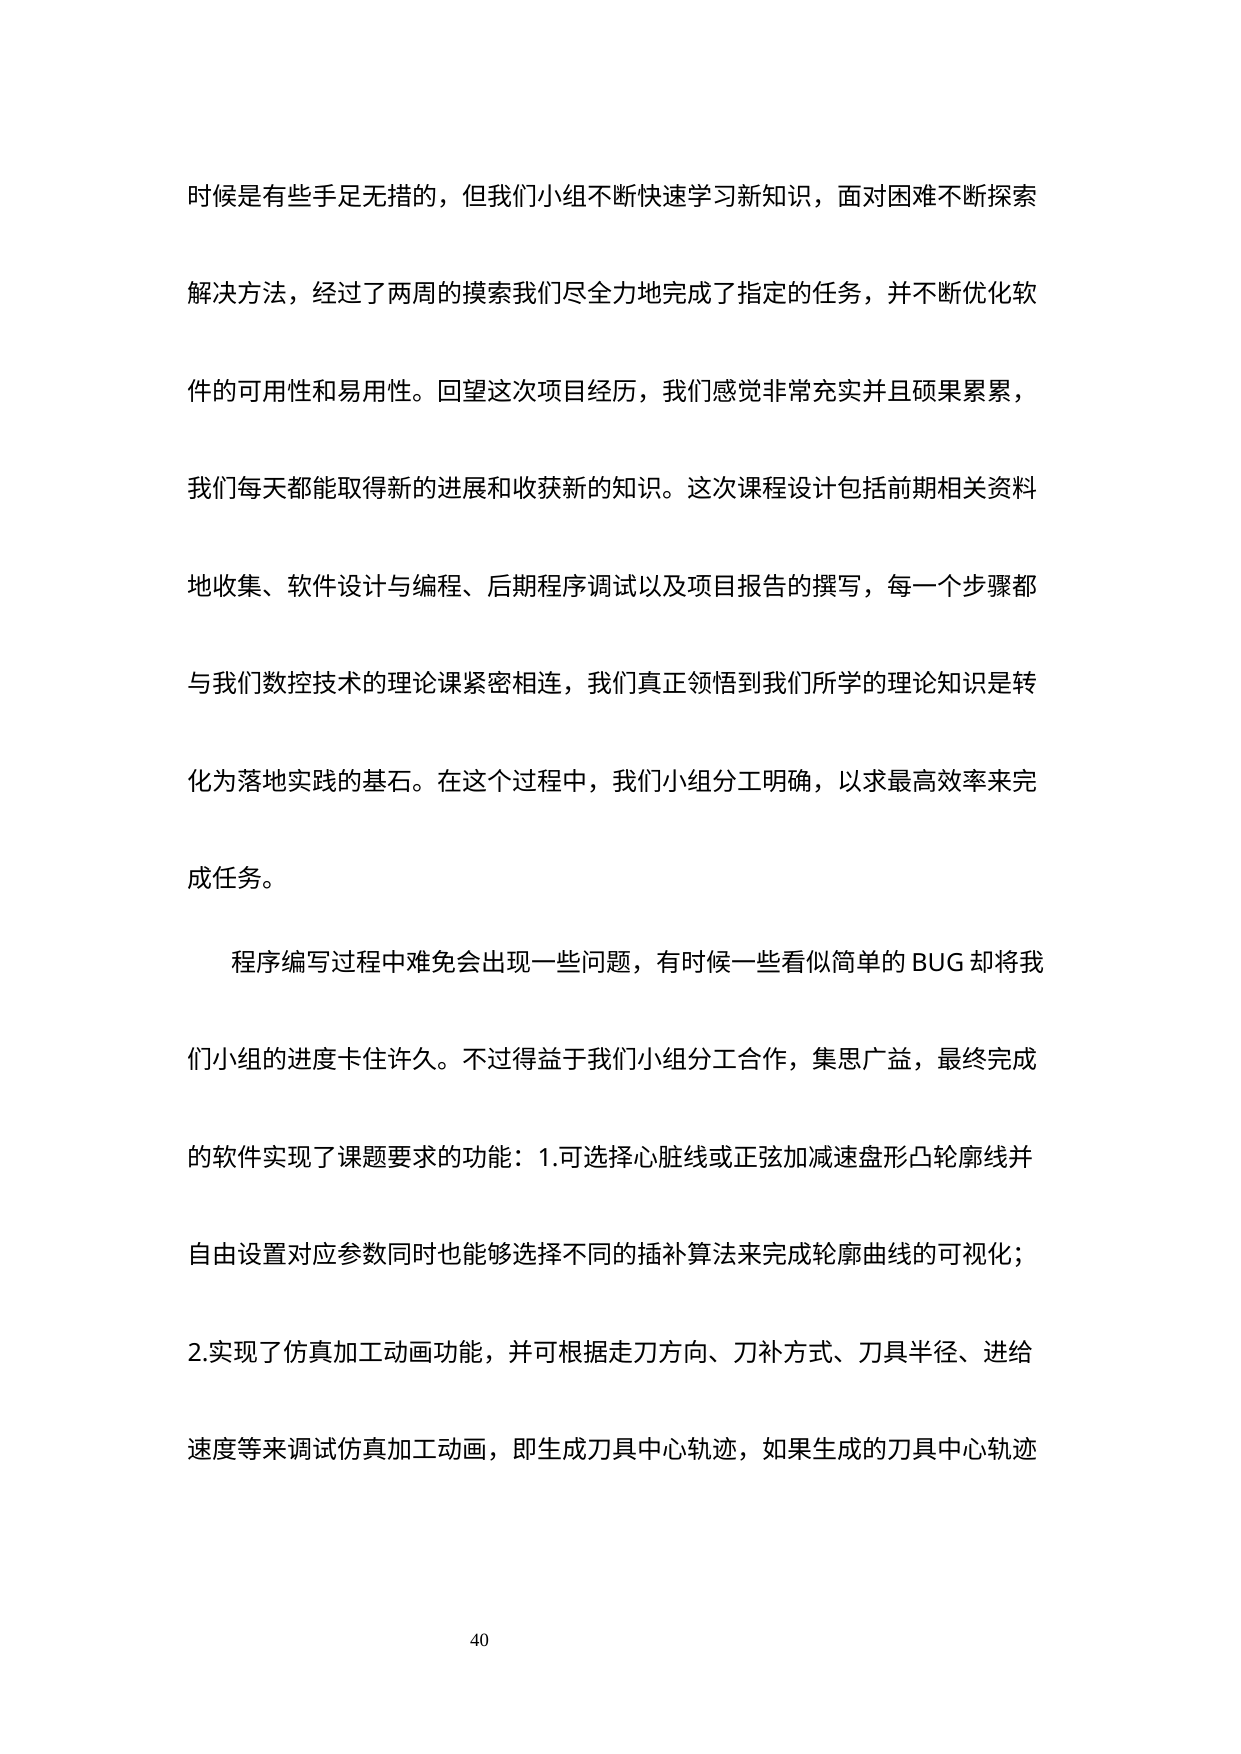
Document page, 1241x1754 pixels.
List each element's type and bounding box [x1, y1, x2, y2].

text [187, 162, 1053, 909]
text [187, 928, 1053, 1480]
